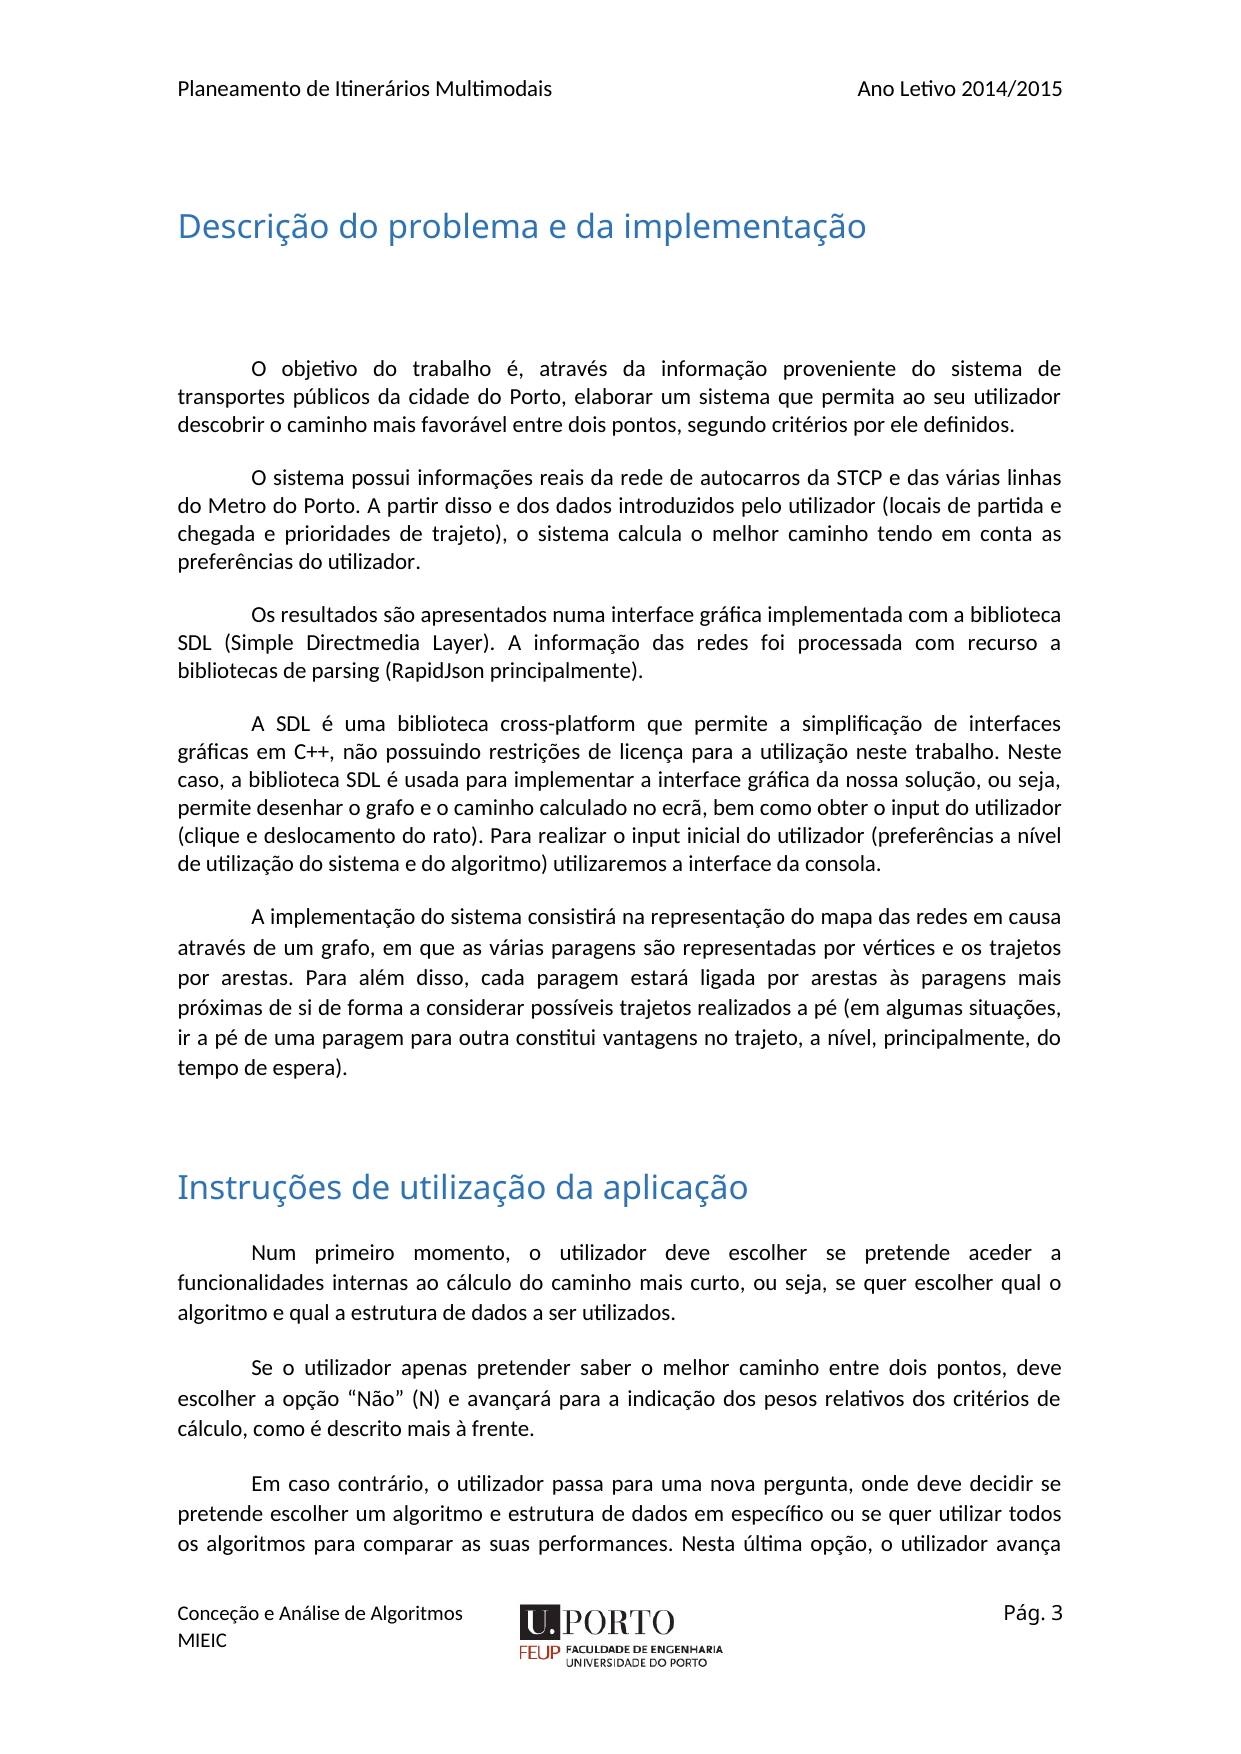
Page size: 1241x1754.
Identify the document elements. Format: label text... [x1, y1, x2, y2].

subtitle Instruções de utilização da aplicação [177, 1164, 1063, 1209]
picture [515, 1599, 726, 1671]
text O objetivo do trabalho é, através da informação proveniente do sistema de transportes públicos da cidade do Porto, elaborar um sistema que permita ao seu utilizador descobrir o caminho mais favorável entre dois pontos, segundo critérios por ele definidos. [177, 354, 1063, 438]
text A SDL é uma biblioteca cross-platform que permite a simplificação de interfaces gráficas em C++, não possuindo restrições de licença para a utilização neste trabalho. Neste caso, a biblioteca SDL é usada para implementar a interface gráfica da nossa solução, ou seja, permite desenhar o grafo e o caminho calculado no ecrã, bem como obter o input do utilizador (clique e deslocamento do rato). Para realizar o input inicial do utilizador (preferências a nível de utilização do sistema e do algoritmo) utilizaremos a interface da consola. [177, 709, 1063, 877]
text O sistema possui informações reais da rede de autocarros da STCP e das várias linhas do Metro do Porto. A partir disso e dos dados introduzidos pelo utilizador (locais de partida e chegada e prioridades de trajeto), o sistema calcula o melhor caminho tendo em conta as preferências do utilizador. [177, 463, 1063, 575]
text Os resultados são apresentados numa interface gráfica implementada com a biblioteca SDL (Simple Directmedia Layer). A informação das redes foi processada com recurso a bibliotecas de parsing (RapidJson principalmente). [177, 600, 1063, 684]
text A implementação do sistema consistirá na representação do mapa das redes em causa através de um grafo, em que as várias paragens são representadas por vértices e os trajetos por arestas. Para além disso, cada paragem estará ligada por arestas às paragens mais próximas de si de forma a considerar possíveis trajetos realizados a pé (em algumas situações, ir a pé de uma paragem para outra constitui vantagens no trajeto, a nível, principalmente, do tempo de espera). [177, 902, 1063, 1082]
text Se o utilizador apenas pretender saber o melhor caminho entre dois pontos, deve escolher a opção “Não” (N) e avançará para a indicação dos pesos relativos dos critérios de cálculo, como é descrito mais à frente. [177, 1353, 1063, 1442]
text Num primeiro momento, o utilizador deve escolher se pretende aceder a funcionalidades internas ao cálculo do caminho mais curto, ou seja, se quer escolher qual o algoritmo e qual a estrutura de dados a ser utilizados. [177, 1238, 1063, 1326]
subtitle Descrição do problema e da implementação [177, 203, 1063, 248]
